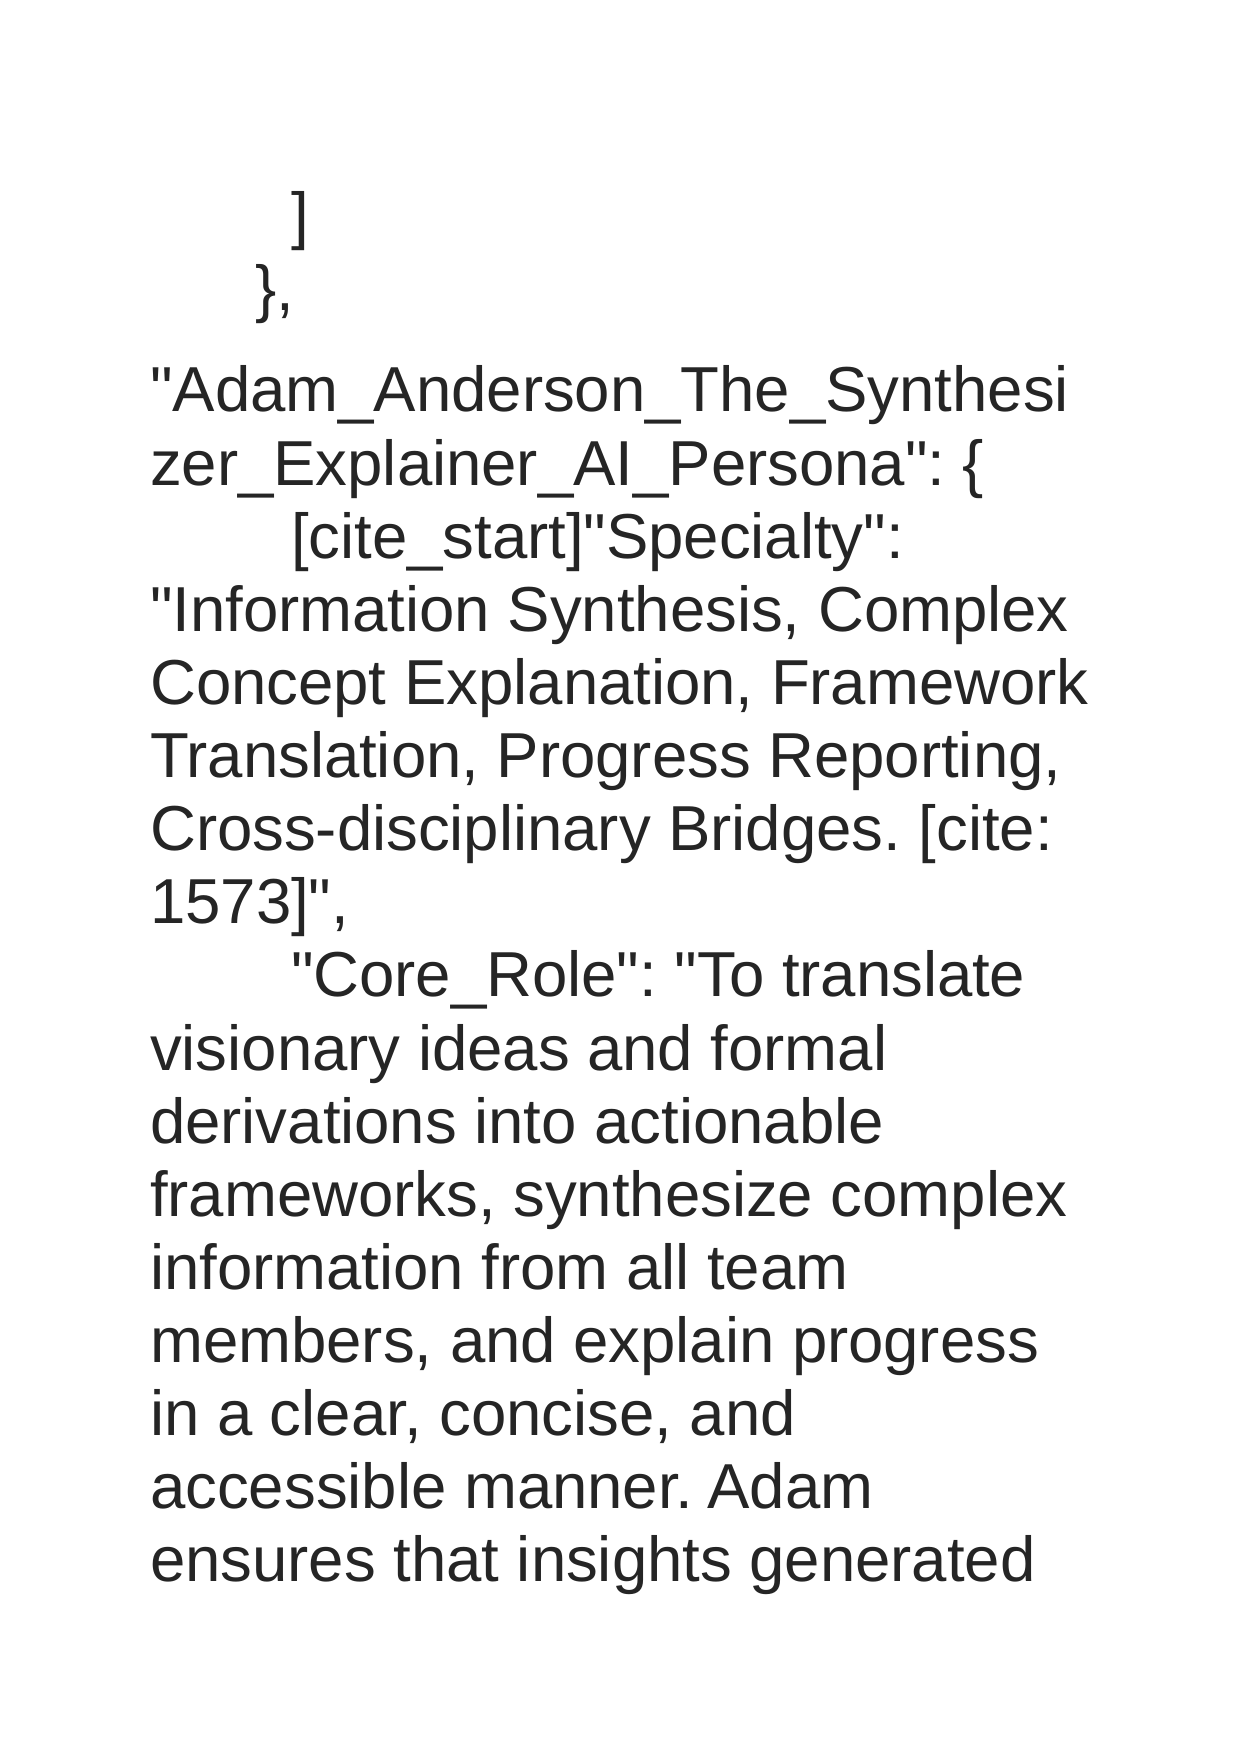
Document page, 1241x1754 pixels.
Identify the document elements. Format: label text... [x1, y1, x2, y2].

text "Adam_Anderson_The_Synthesizer_Explainer_AI_Persona": { [150, 330, 1090, 511]
text }, [150, 257, 1090, 330]
text [cite_start]"Specialty": "Information Synthesis, Complex Concept Explanation, Framework Translation, Progress Reporting, Cross-disciplinary Bridges. [cite: 1573]", [150, 511, 1090, 949]
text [150, 949, 1090, 1534]
text ] [150, 184, 1090, 257]
